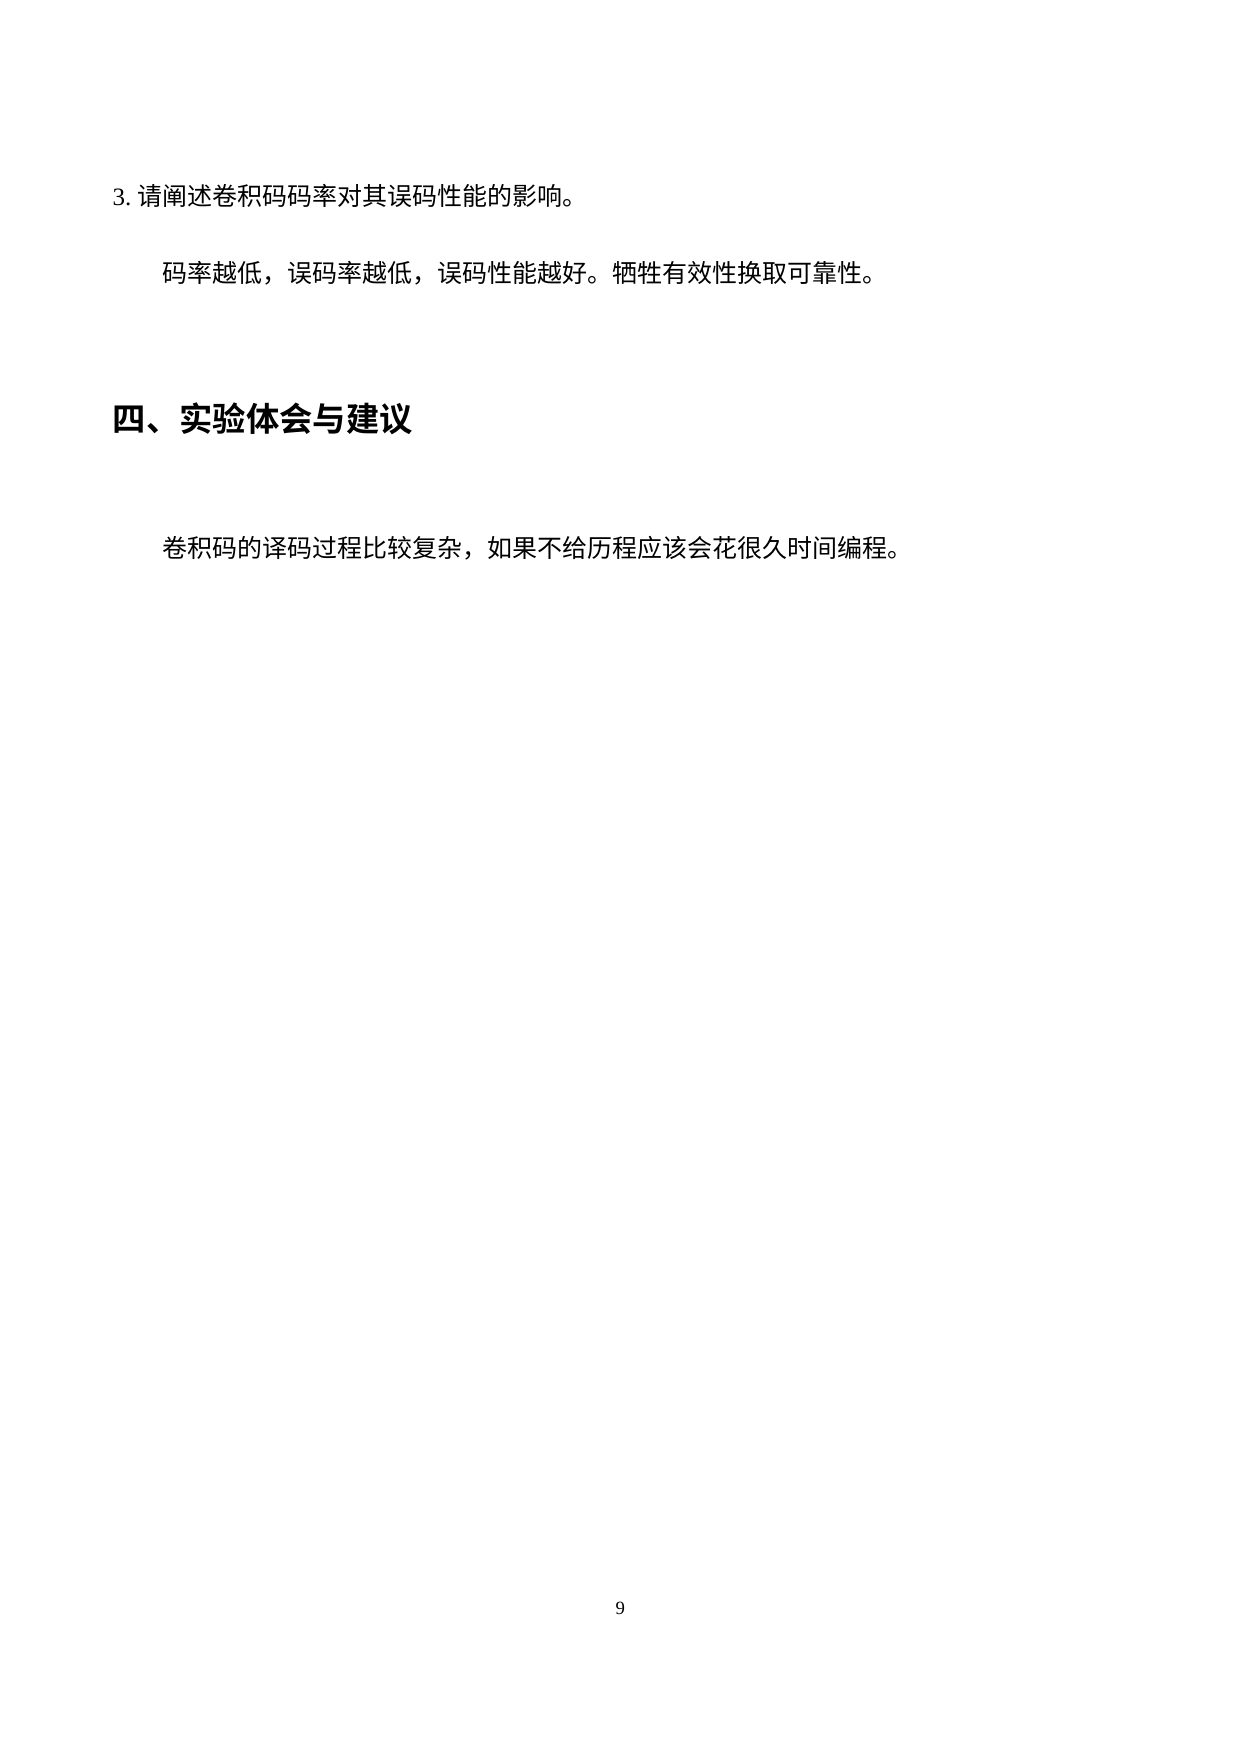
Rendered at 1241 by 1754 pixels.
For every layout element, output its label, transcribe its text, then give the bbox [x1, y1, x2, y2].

text 码率越低，误码率越低，误码性能越好。牺牲有效性换取可靠性。 [112, 237, 1128, 305]
text 卷积码的译码过程比较复杂，如果不给历程应该会花很久时间编程。 [112, 513, 1128, 581]
text 3. 请阐述卷积码码率对其误码性能的影响。 [112, 160, 1128, 228]
subtitle 四、实验体会与建议 [112, 382, 1128, 450]
